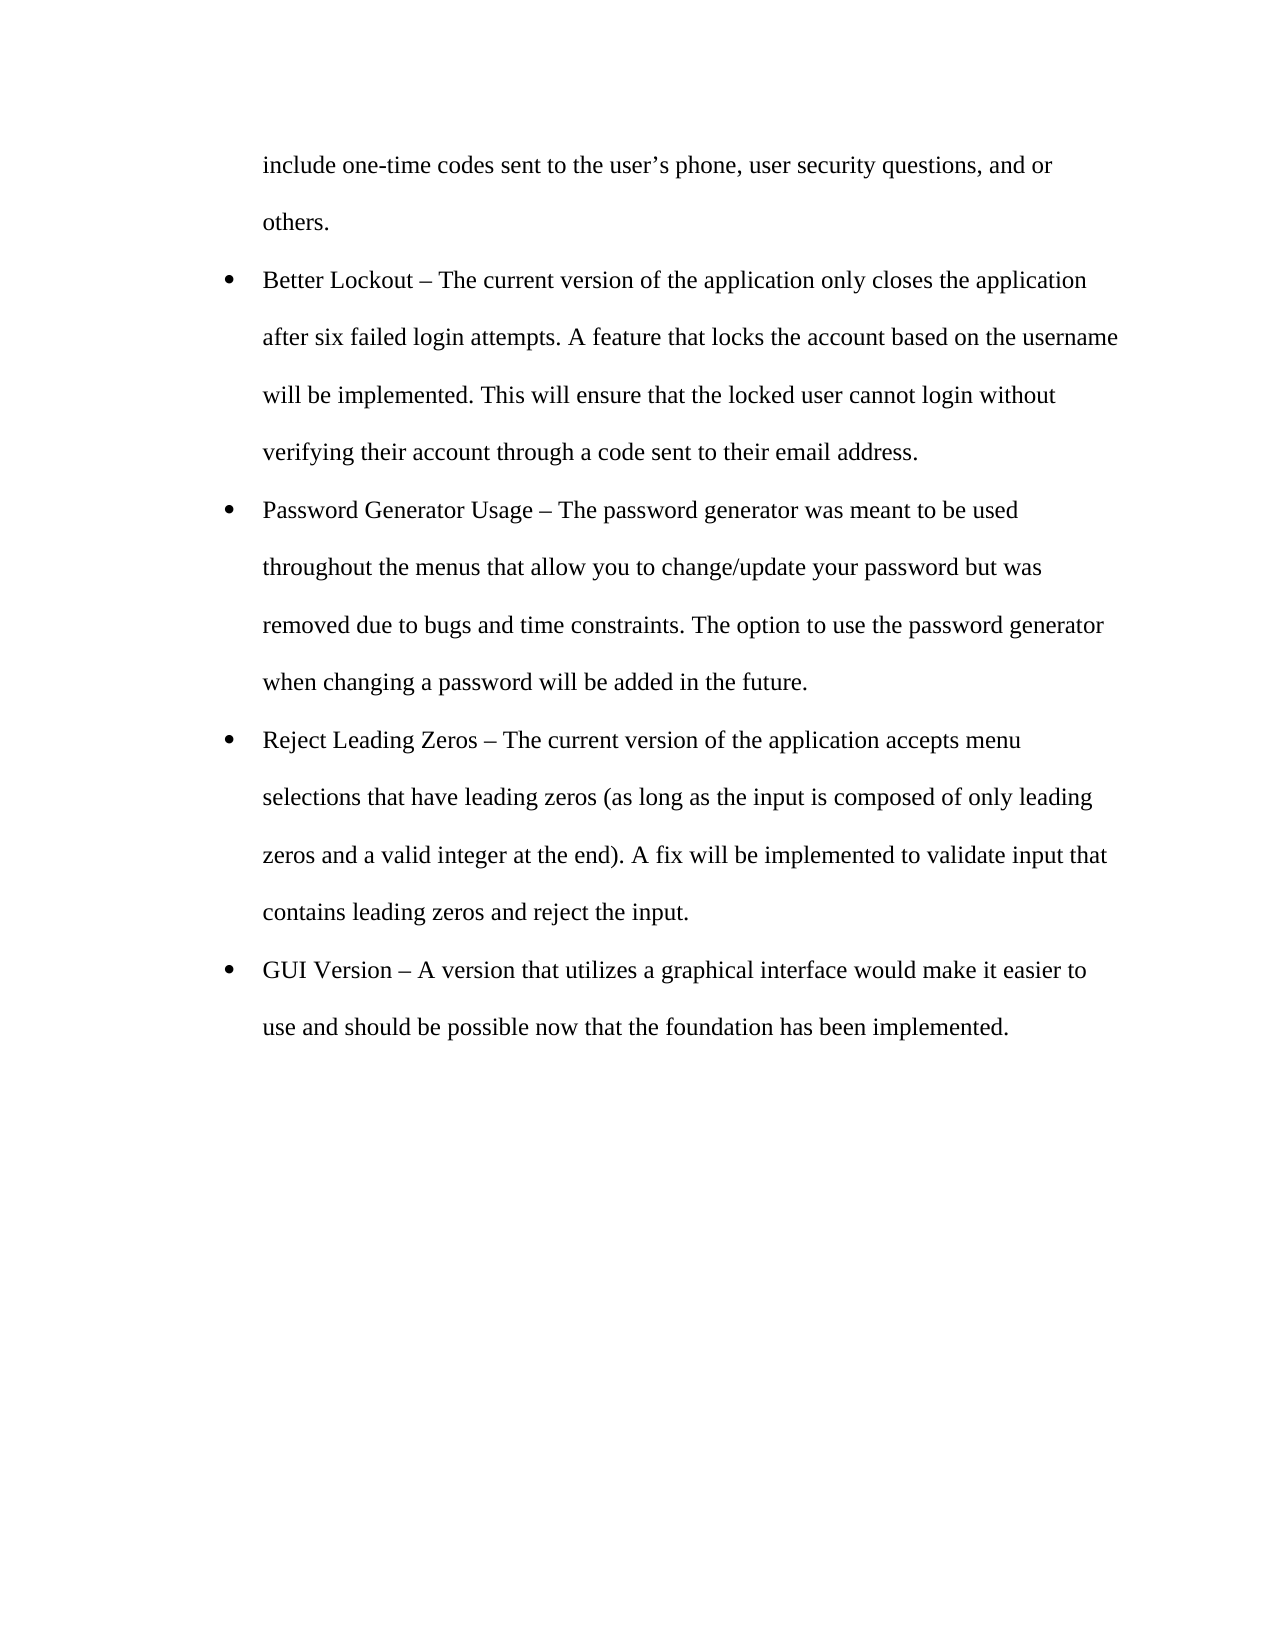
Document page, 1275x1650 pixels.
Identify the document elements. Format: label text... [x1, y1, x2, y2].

list Reject Leading Zeros – The current version of the application accepts menu selections that have leading zeros (as long as the input is composed of only leading zeros and a valid integer at the end). A fix will be implemented to validate input that contains leading zeros and reject the input. [225, 725, 1125, 926]
list GUI Version – A version that utilizes a graphical interface would make it easier to use and should be possible now that the foundation has been implemented. [225, 955, 1125, 1041]
